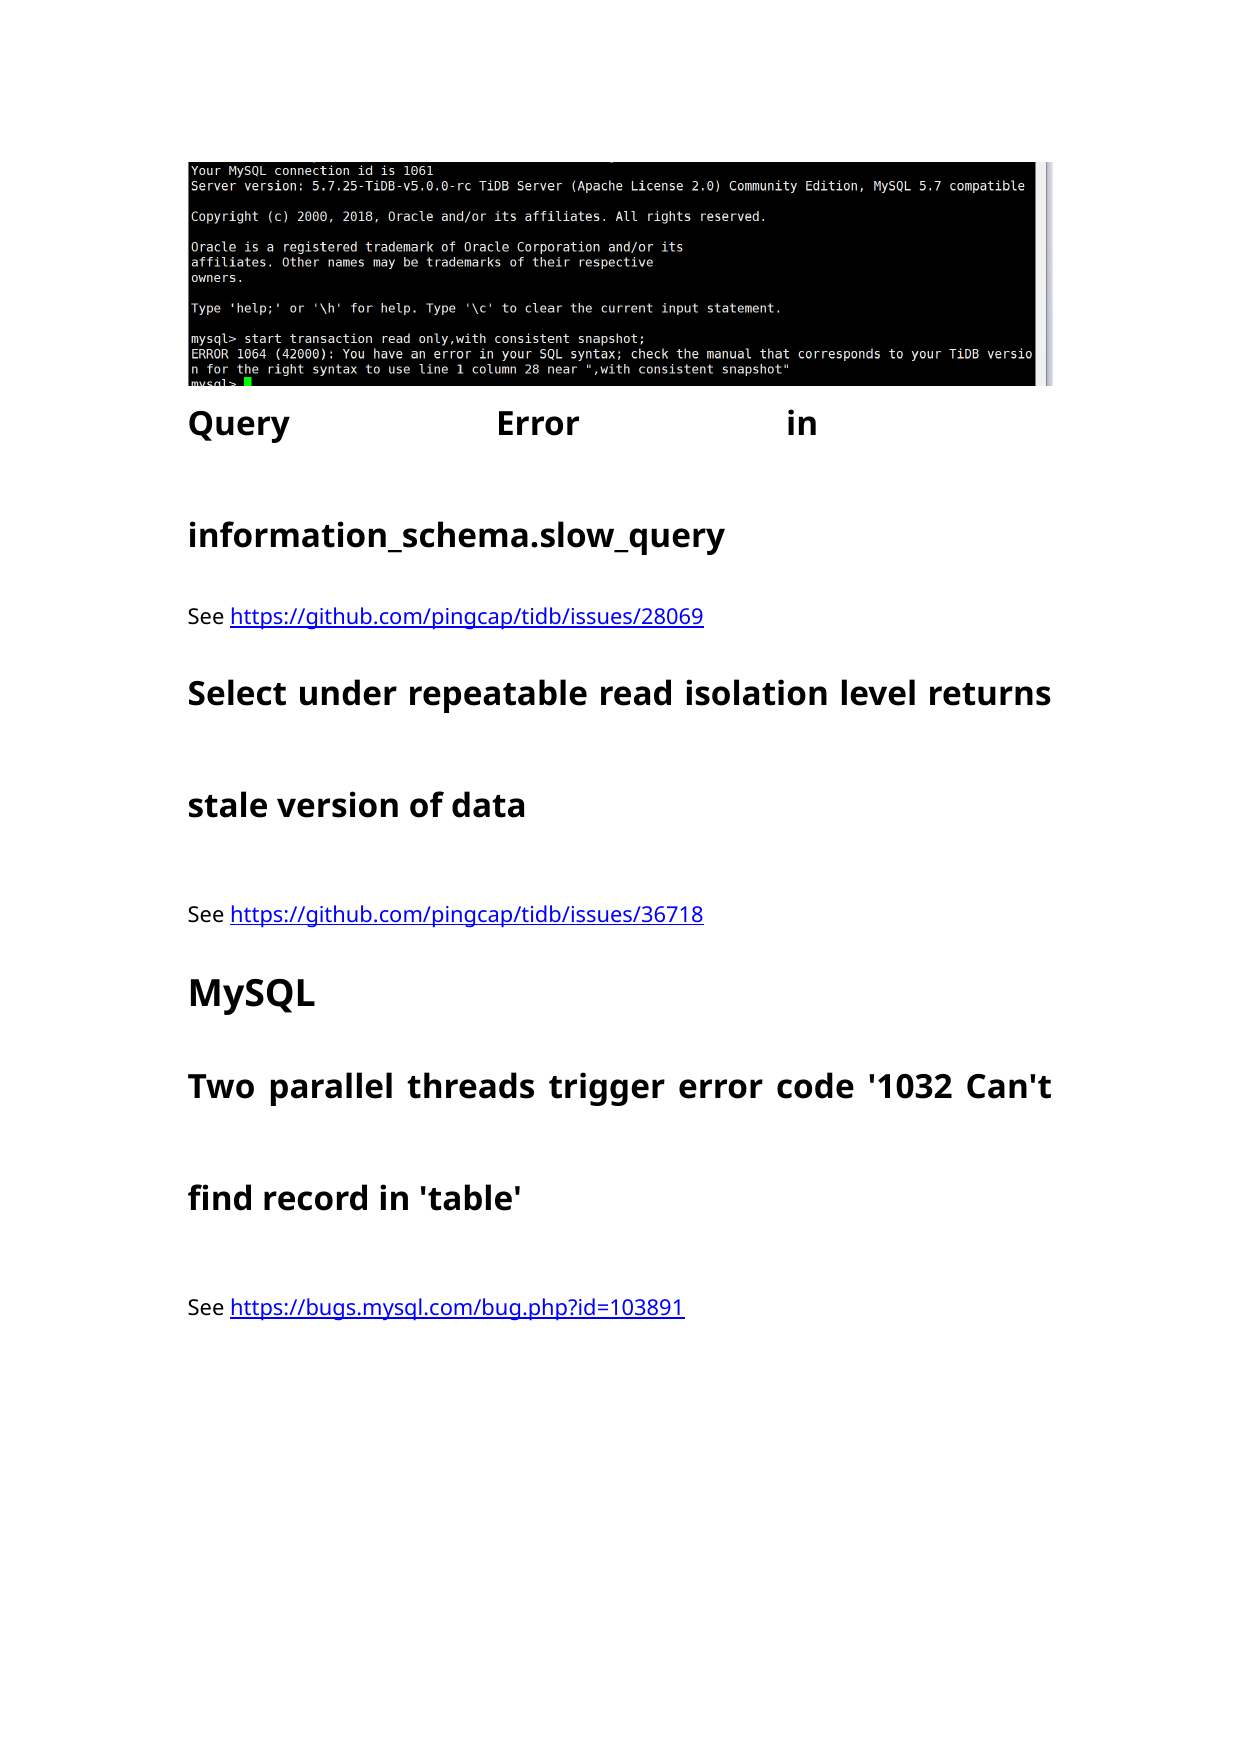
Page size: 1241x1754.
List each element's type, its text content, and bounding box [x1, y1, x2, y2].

subtitle Two parallel threads trigger error code '1032 Can't find record in 'table' [187, 1053, 1053, 1230]
subtitle Query Error in information_schema.slow_query [187, 389, 818, 567]
text See https://github.com/pingcap/tidb/issues/36718 [187, 897, 1053, 930]
subtitle MySQL [187, 959, 1053, 1024]
text See https://bugs.mysql.com/bug.php?id=103891 [187, 1291, 1053, 1323]
picture [187, 162, 1053, 386]
subtitle Select under repeatable read isolation level returns stale version of data [187, 659, 1053, 837]
text See https://github.com/pingcap/tidb/issues/28069 [187, 600, 1053, 632]
